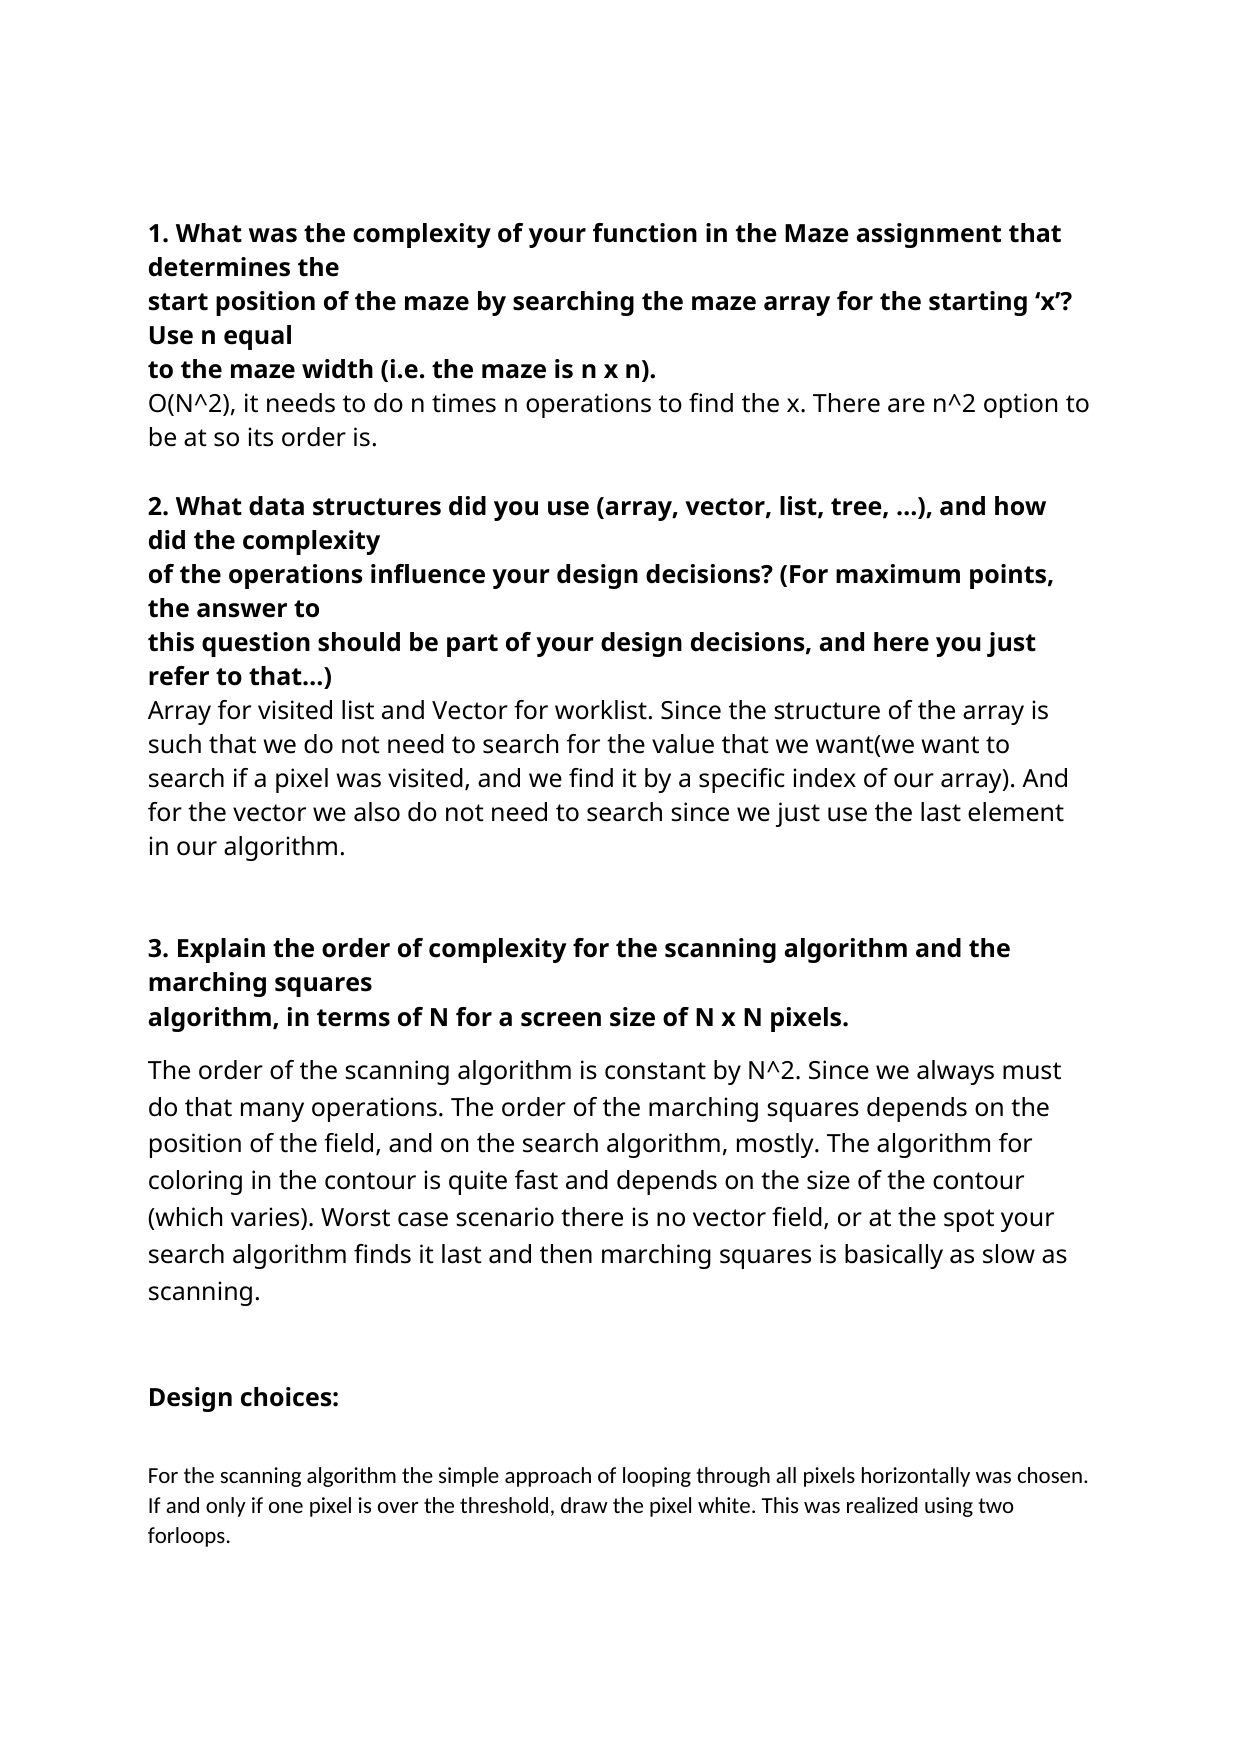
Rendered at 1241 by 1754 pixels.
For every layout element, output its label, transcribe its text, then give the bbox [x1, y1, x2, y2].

text start position of the maze by searching the maze array for the starting ‘x’? Use n equal [148, 284, 1093, 352]
text The order of the scanning algorithm is constant by N^2. Since we always must do that many operations. The order of the marching squares depends on the position of the field, and on the search algorithm, mostly. The algorithm for coloring in the contour is quite fast and depends on the size of the contour (which varies). Worst case scenario there is no vector field, or at the spot your search algorithm finds it last and then marching squares is basically as slow as scanning. [148, 1053, 1093, 1307]
text Design choices: [148, 1380, 1093, 1414]
text 3. Explain the order of complexity for the scanning algorithm and the marching squares [148, 931, 1093, 999]
text to the maze width (i.e. the maze is n x n). [148, 352, 1093, 386]
text algorithm, in terms of N for a screen size of N x N pixels. [148, 999, 1093, 1033]
text O(N^2), it needs to do n times n operations to find the x. There are n^2 option to be at so its order is. [148, 386, 1093, 454]
text of the operations influence your design decisions? (For maximum points, the answer to [148, 556, 1093, 624]
text 2. What data structures did you use (array, vector, list, tree, …), and how did the complexity [148, 488, 1093, 556]
text 1. What was the complexity of your function in the Maze assignment that determines the [148, 216, 1093, 284]
text this question should be part of your design decisions, and here you just refer to that…) [148, 624, 1093, 693]
text For the scanning algorithm the simple approach of looping through all pixels horizontally was chosen. If and only if one pixel is over the threshold, draw the pixel white. This was realized using two forloops. [148, 1461, 1093, 1549]
text Array for visited list and Vector for worklist. Since the structure of the array is such that we do not need to search for the value that we want(we want to search if a pixel was visited, and we find it by a specific index of our array). And for the vector we also do not need to search since we just use the last element in our algorithm. [148, 693, 1093, 863]
